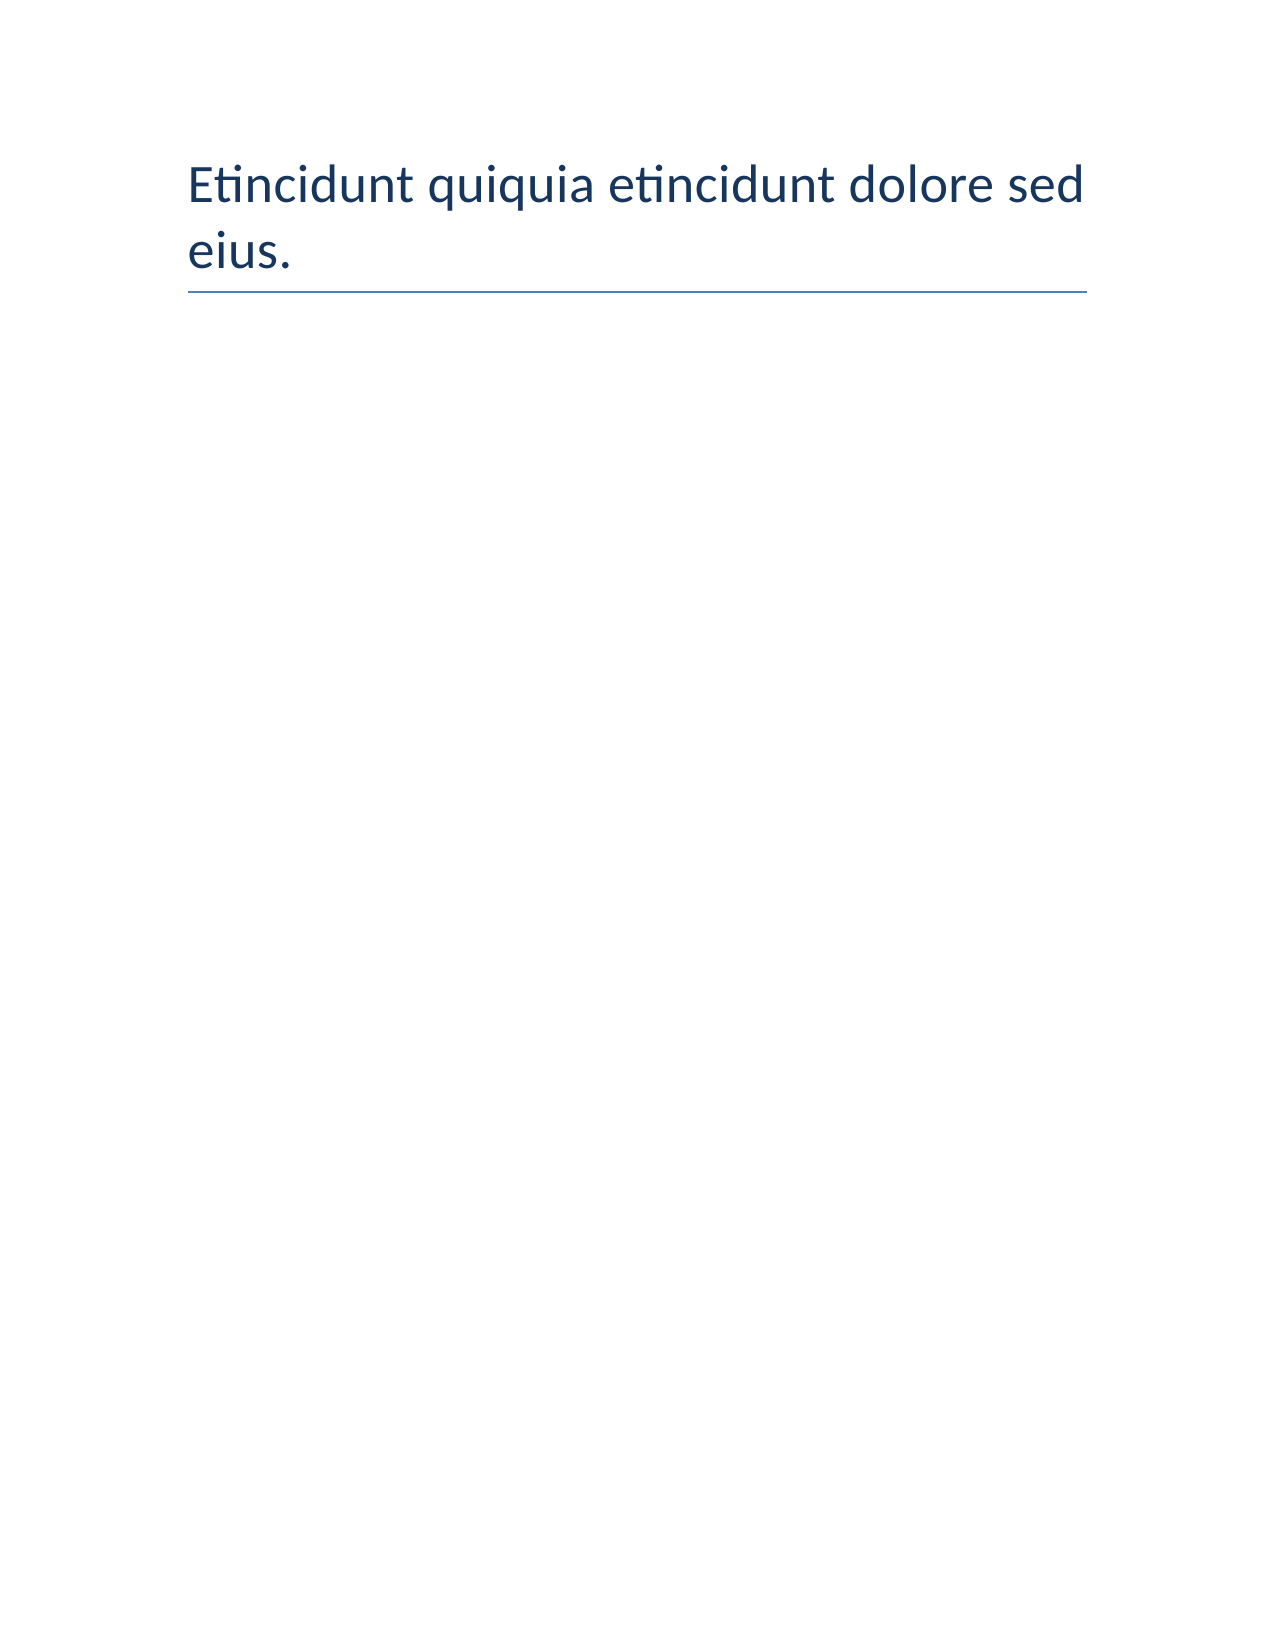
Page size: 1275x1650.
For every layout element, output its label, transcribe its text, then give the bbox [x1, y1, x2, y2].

title Etincidunt quiquia etincidunt dolore sed eius. [187, 150, 1087, 293]
